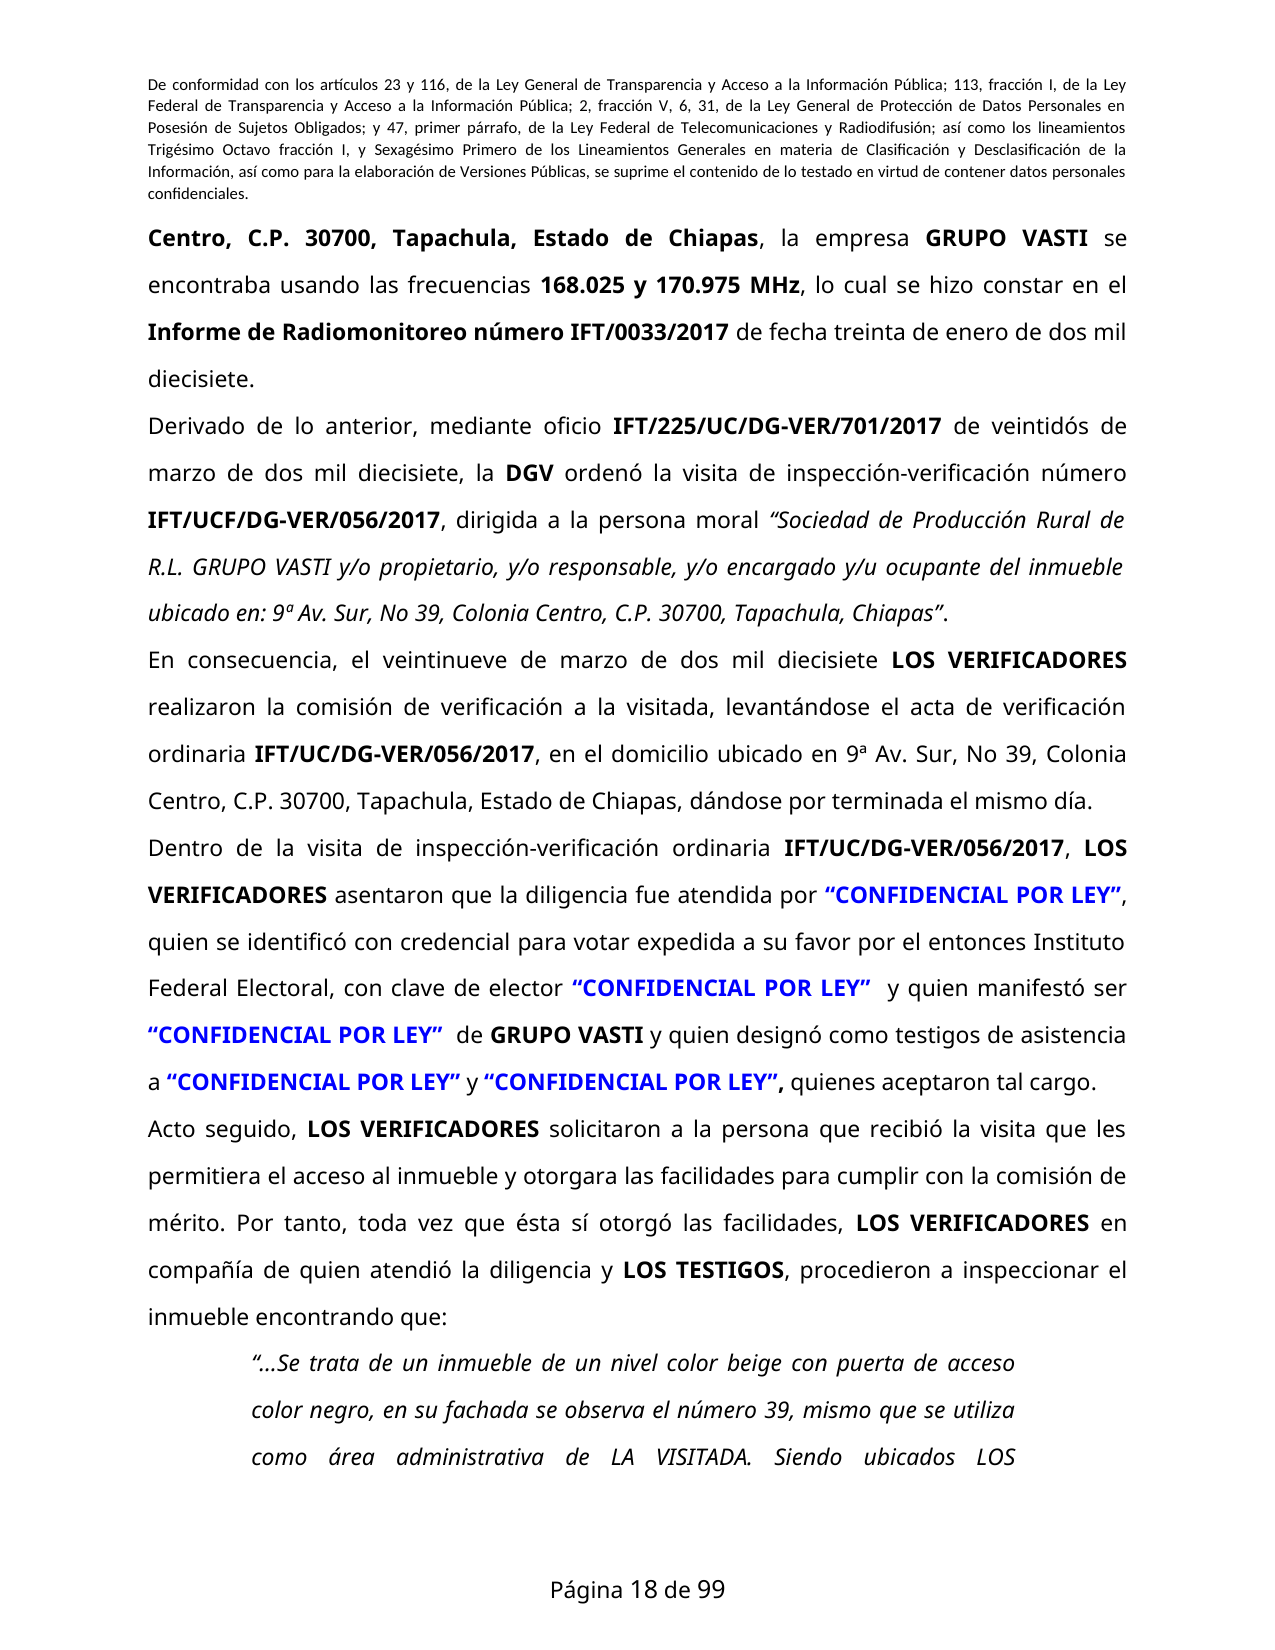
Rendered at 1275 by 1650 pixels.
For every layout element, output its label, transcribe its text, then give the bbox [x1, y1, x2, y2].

text Acto seguido, LOS VERIFICADORES solicitaron a la persona que recibió la visita que les permitiera el acceso al inmueble y otorgara las facilidades para cumplir con la comisión de mérito. Por tanto, toda vez que ésta sí otorgó las facilidades, LOS VERIFICADORES en compañía de quien atendió la diligencia y LOS TESTIGOS, procedieron a inspeccionar el inmueble encontrando que: [148, 1113, 1127, 1332]
text Derivado de lo anterior, mediante oficio IFT/225/UC/DG-VER/701/2017 de veintidós de marzo de dos mil diecisiete, la DGV ordenó la visita de inspección-verificación número IFT/UCF/DG-VER/056/2017, dirigida a la persona moral “Sociedad de Producción Rural de R.L. GRUPO VASTI y/o propietario, y/o responsable, y/o encargado y/u ocupante del inmueble ubicado en: 9ª Av. Sur, No 39, Colonia Centro, C.P. 30700, Tapachula, Chiapas”. [148, 410, 1127, 628]
text En consecuencia, el veintinueve de marzo de dos mil diecisiete LOS VERIFICADORES realizaron la comisión de verificación a la visitada, levantándose el acta de verificación ordinaria IFT/UC/DG-VER/056/2017, en el domicilio ubicado en 9ª Av. Sur, No 39, Colonia Centro, C.P. 30700, Tapachula, Estado de Chiapas, dándose por terminada el mismo día. [148, 644, 1127, 816]
list Centro, C.P. 30700, Tapachula, Estado de Chiapas, la empresa GRUPO VASTI se encontraba usando las frecuencias 168.025 y 170.975 MHz, lo cual se hizo constar en el Informe de Radiomonitoreo número IFT/0033/2017 de fecha treinta de enero de dos mil diecisiete. [148, 222, 1127, 394]
list Dentro de la visita de inspección-verificación ordinaria IFT/UC/DG-VER/056/2017, LOS VERIFICADORES asentaron que la diligencia fue atendida por “CONFIDENCIAL POR LEY”, quien se identificó con credencial para votar expedida a su favor por el entonces Instituto Federal Electoral, con clave de elector “CONFIDENCIAL POR LEY” y quien manifestó ser “CONFIDENCIAL POR LEY” de GRUPO VASTI y quien designó como testigos de asistencia a “CONFIDENCIAL POR LEY” y “CONFIDENCIAL POR LEY”, quienes aceptaron tal cargo. [148, 832, 1127, 1097]
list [251, 1347, 1019, 1472]
